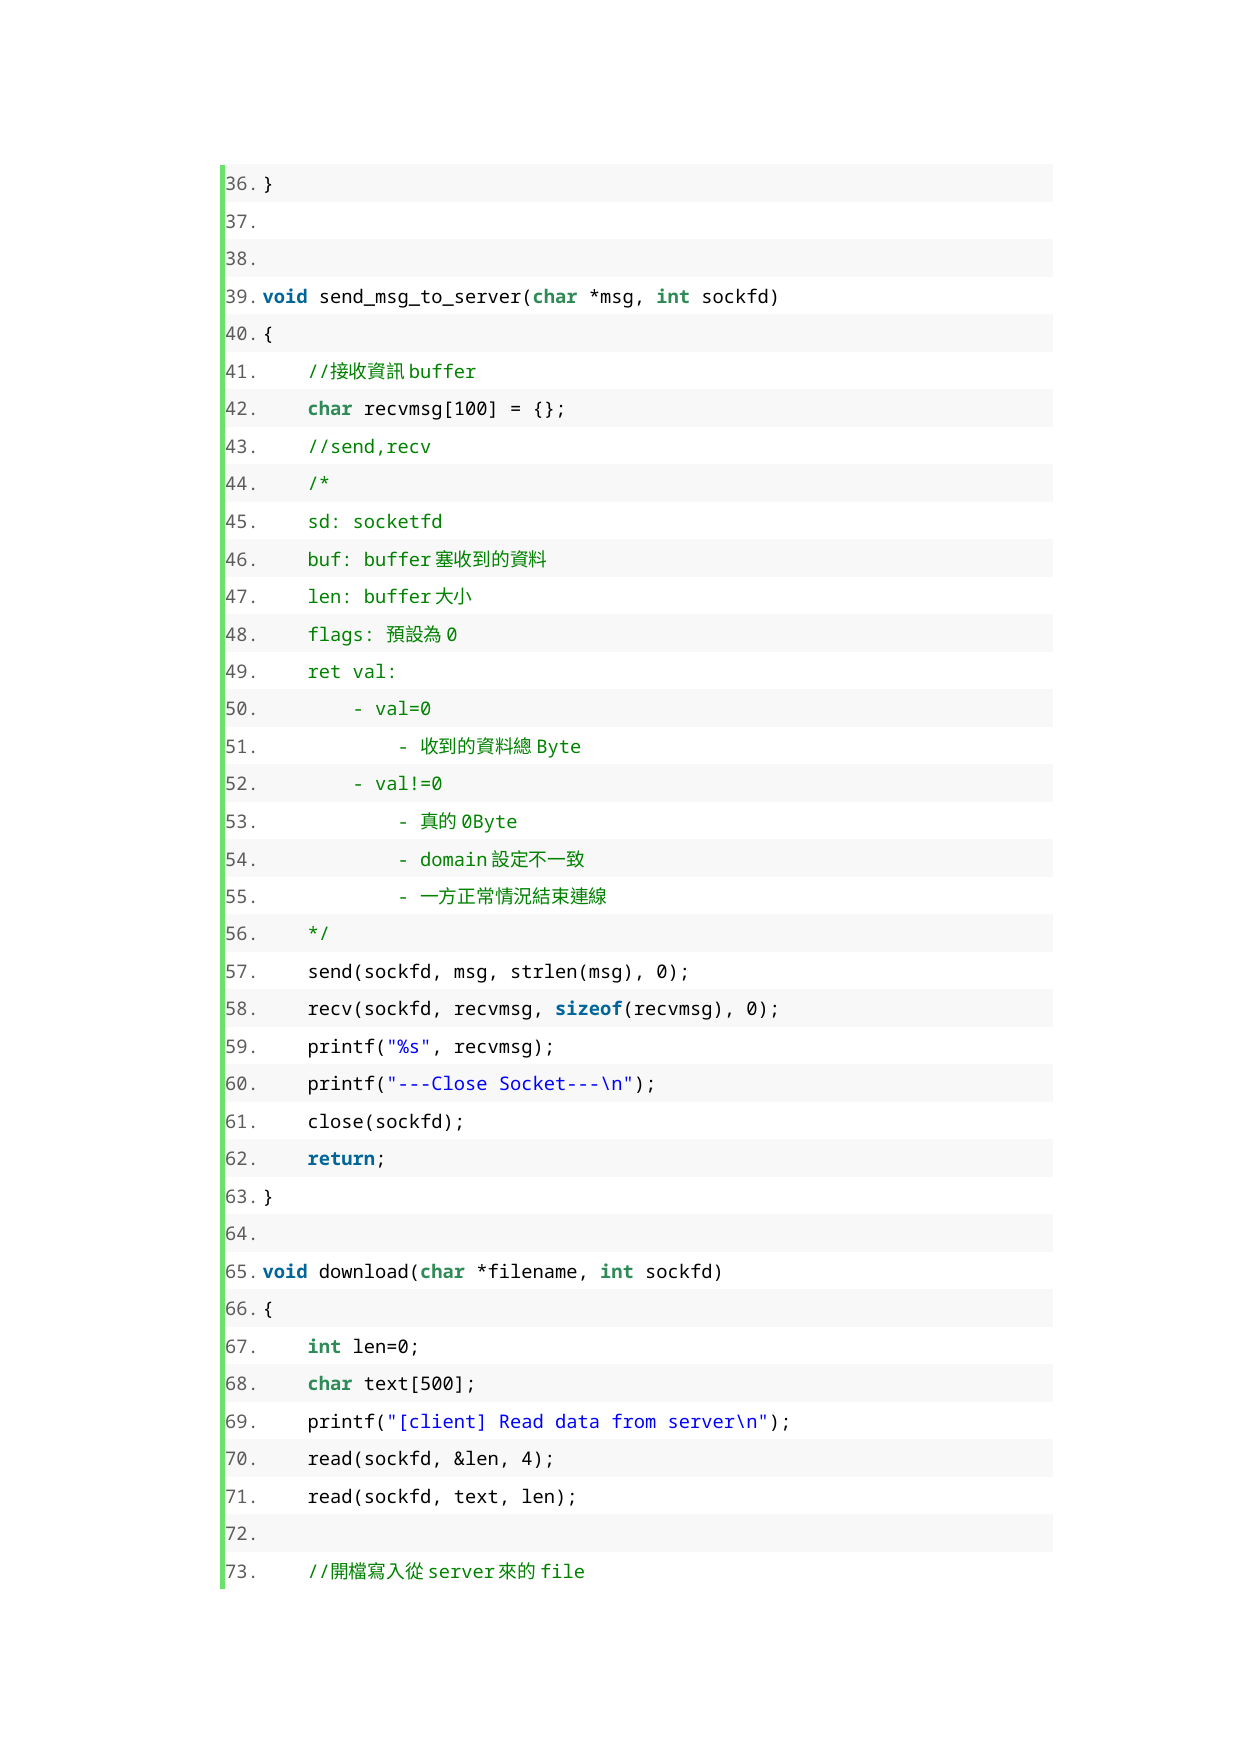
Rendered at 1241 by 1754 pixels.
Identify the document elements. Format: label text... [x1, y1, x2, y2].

list - 一方正常情況結束連線 [225, 877, 1053, 914]
list ret val: [225, 652, 1053, 689]
list printf("[client] Read data from server\n"); [225, 1402, 1053, 1439]
list void download(char *filename, int sockfd) [225, 1252, 1053, 1289]
list flags: 預設為0 [225, 614, 1053, 652]
list recv(sockfd, recvmsg, sizeof(recvmsg), 0); [225, 989, 1053, 1027]
list buf: buffer塞收到的資料 [225, 539, 1053, 577]
list char recvmsg[100] = {}; [225, 389, 1053, 427]
list - 收到的資料總Byte [225, 727, 1053, 764]
list //接收資訊buffer [225, 352, 1053, 389]
list read(sockfd, &len, 4); [225, 1439, 1053, 1477]
list read(sockfd, text, len); [225, 1477, 1053, 1514]
list */ [225, 914, 1053, 952]
list } [225, 1177, 1053, 1214]
list //開檔寫入從server來的file [225, 1552, 1053, 1589]
list len: buffer大小 [225, 577, 1053, 614]
list - val=0 [225, 689, 1053, 727]
list char text[500]; [225, 1364, 1053, 1402]
list - 真的0Byte [225, 802, 1053, 839]
list send(sockfd, msg, strlen(msg), 0); [225, 952, 1053, 989]
list close(sockfd); [225, 1102, 1053, 1139]
list printf("---Close Socket---\n"); [225, 1064, 1053, 1102]
list return; [225, 1139, 1053, 1177]
list void send_msg_to_server(char *msg, int sockfd) [225, 277, 1053, 314]
list - domain設定不一致 [225, 839, 1053, 877]
list printf("%s", recvmsg); [225, 1027, 1053, 1064]
list //send,recv [225, 427, 1053, 464]
list } [220, 164, 1053, 202]
list { [225, 1289, 1053, 1327]
list { [225, 314, 1053, 352]
list sd: socketfd [225, 502, 1053, 539]
list int len=0; [225, 1327, 1053, 1364]
list - val!=0 [225, 764, 1053, 802]
list /* [225, 464, 1053, 502]
